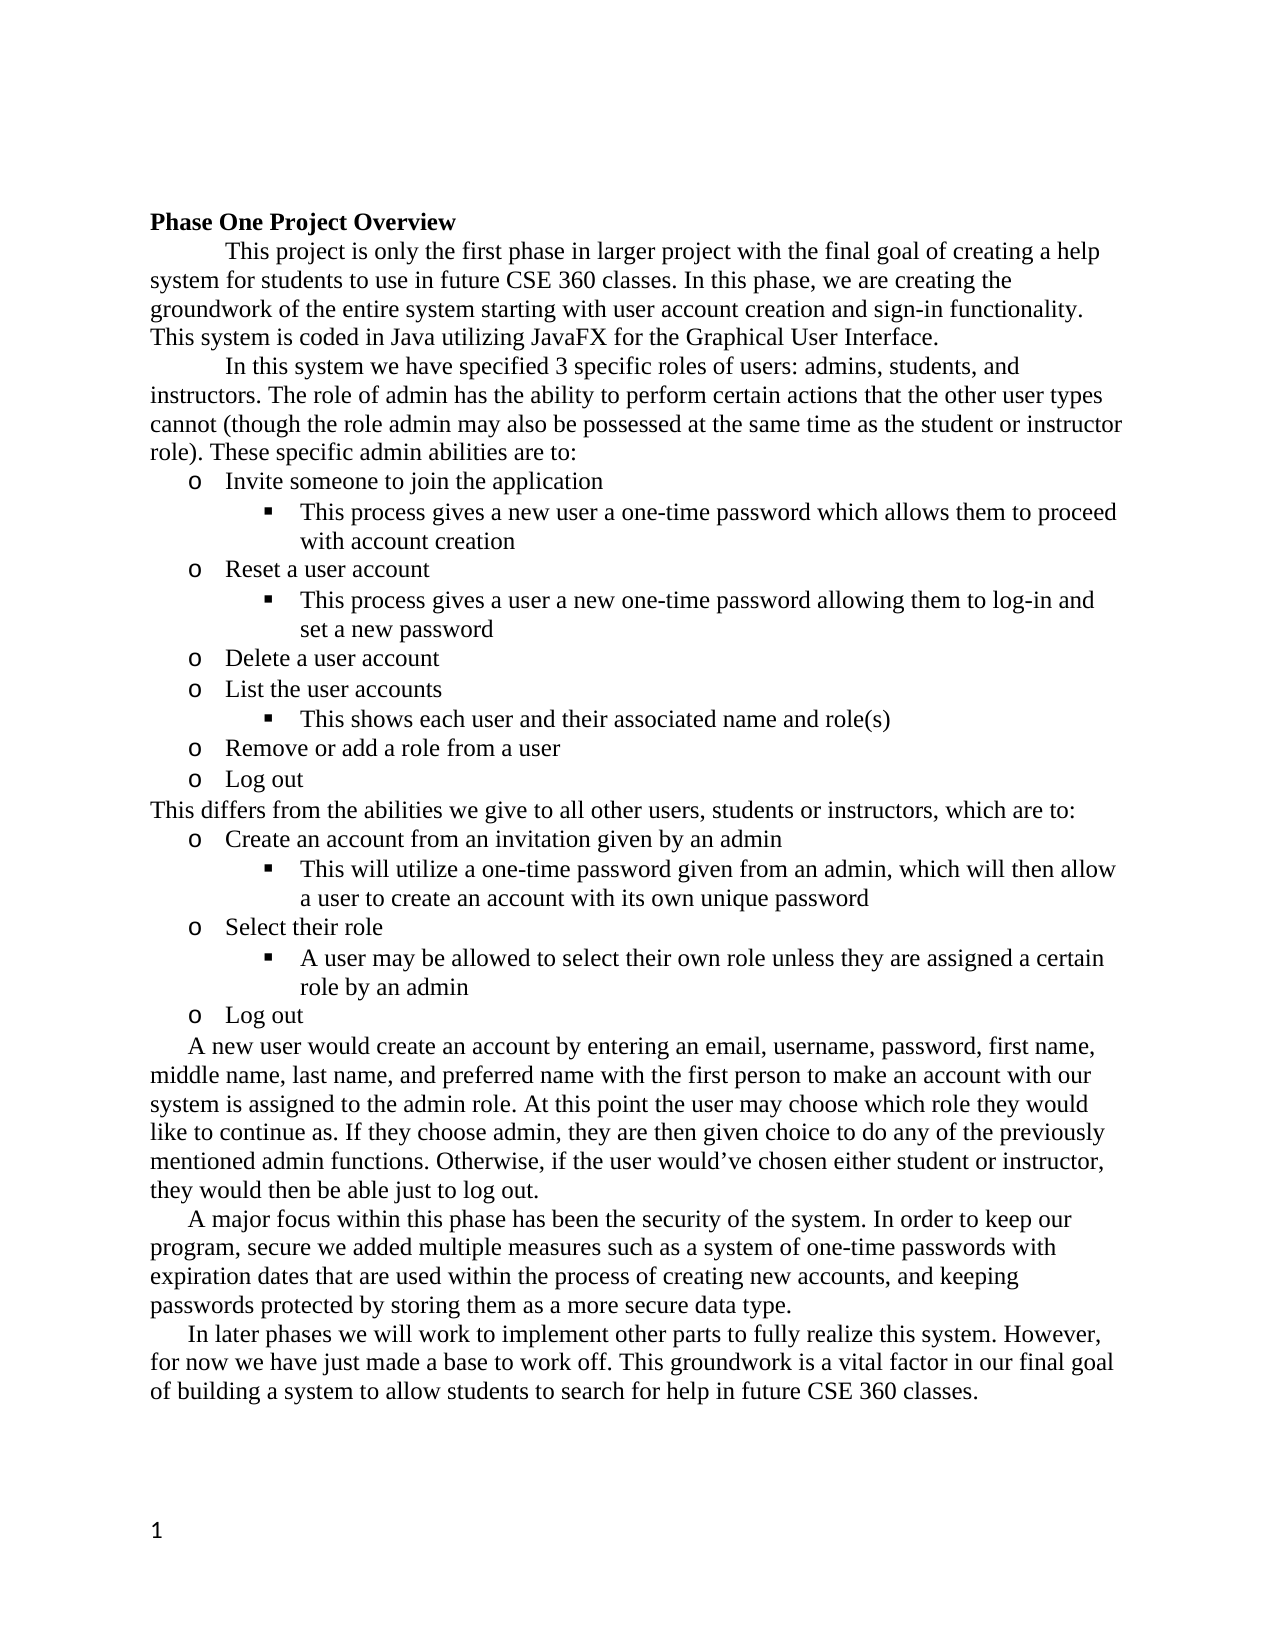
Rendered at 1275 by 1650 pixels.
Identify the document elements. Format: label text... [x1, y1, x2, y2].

list A user may be allowed to select their own role unless they are assigned a certain role by an admin [262, 943, 1125, 1000]
list Invite someone to join the application [187, 466, 1125, 497]
text A new user would create an account by entering an email, username, password, first name, middle name, last name, and preferred name with the first person to make an account with our system is assigned to the admin role. At this point the user may choose which role they would like to continue as. If they choose admin, they are then given choice to do any of the previously mentioned admin functions. Otherwise, if the user would’ve chosen either student or instructor, they would then be able just to log out. [150, 1031, 1125, 1204]
list This process gives a user a new one-time password allowing them to log-in and set a new password [262, 585, 1125, 643]
list Log out [187, 764, 1125, 795]
list This shows each user and their associated name and role(s) [262, 704, 1125, 733]
text This project is only the first phase in larger project with the final goal of creating a help system for students to use in future CSE 360 classes. In this phase, we are creating the groundwork of the entire system starting with user account creation and sign-in functionality. This system is coded in Java utilizing JavaFX for the Graphical User Interface. [150, 236, 1125, 351]
list List the user accounts [187, 674, 1125, 704]
text Phase One Project Overview [150, 207, 1125, 236]
list Reset a user account [187, 554, 1125, 585]
text This differs from the abilities we give to all other users, students or instructors, which are to: [150, 795, 1125, 824]
list This process gives a new user a one-time password which allows them to proceed with account creation [262, 497, 1125, 554]
text In this system we have specified 3 specific roles of users: admins, students, and instructors. The role of admin has the ability to perform certain actions that the other user types cannot (though the role admin may also be possessed at the same time as the student or instructor role). These specific admin abilities are to: [150, 351, 1125, 466]
list Select their role [187, 912, 1125, 943]
list Remove or add a role from a user [187, 733, 1125, 764]
list This will utilize a one-time password given from an admin, which will then allow a user to create an account with its own unique password [262, 854, 1125, 912]
text In later phases we will work to implement other parts to fully realize this system. However, for now we have just made a base to work off. This groundwork is a vital factor in our final goal of building a system to allow students to search for help in future CSE 360 classes. [150, 1319, 1125, 1405]
list Create an account from an invitation given by an admin [187, 824, 1125, 854]
text A major focus within this phase has been the security of the system. In order to keep our program, secure we added multiple measures such as a system of one-time passwords with expiration dates that are used within the process of creating new accounts, and keeping passwords protected by storing them as a more secure data type. [150, 1204, 1125, 1319]
list Delete a user account [187, 643, 1125, 674]
list Log out [187, 1000, 1125, 1031]
